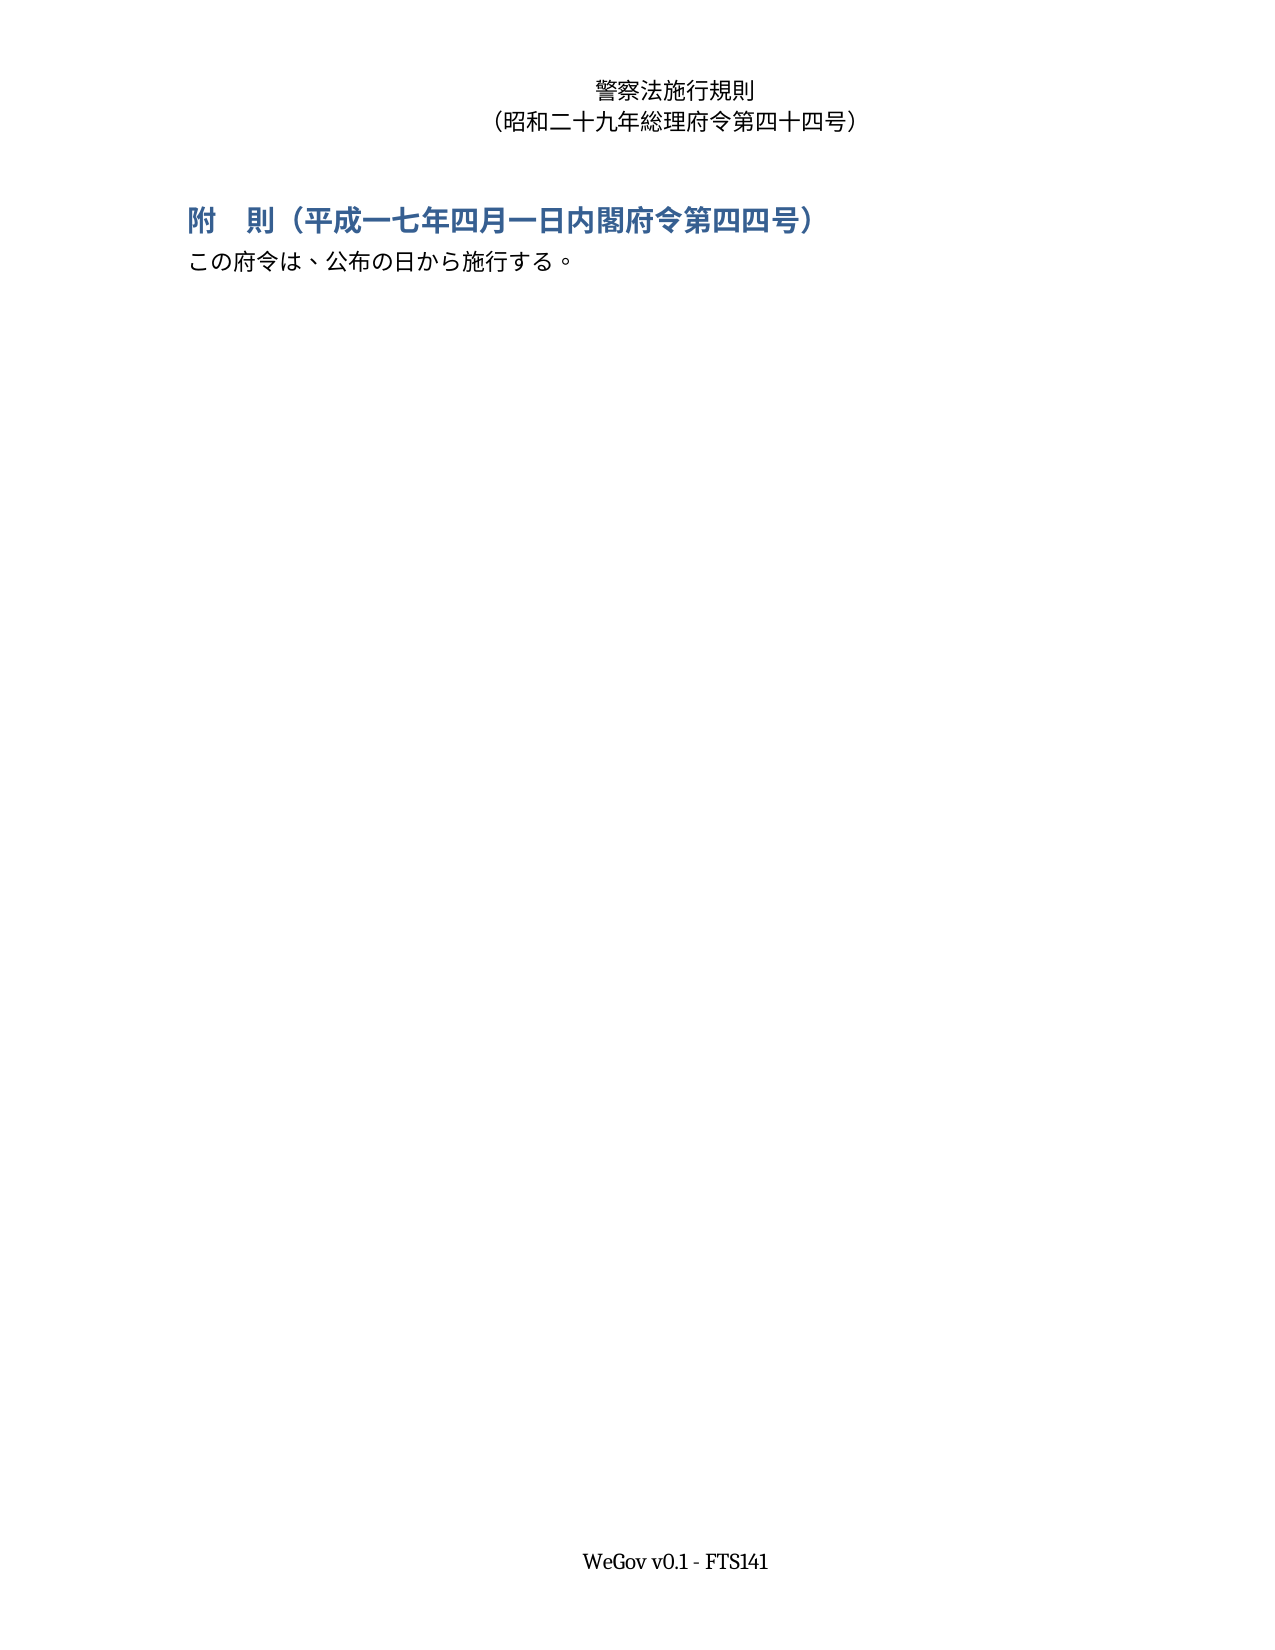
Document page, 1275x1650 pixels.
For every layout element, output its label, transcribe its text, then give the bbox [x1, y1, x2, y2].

text この府令は、公布の日から施行する。 [187, 246, 1087, 277]
subtitle 附 則（平成一七年四月一日内閣府令第四四号） [187, 200, 1087, 240]
